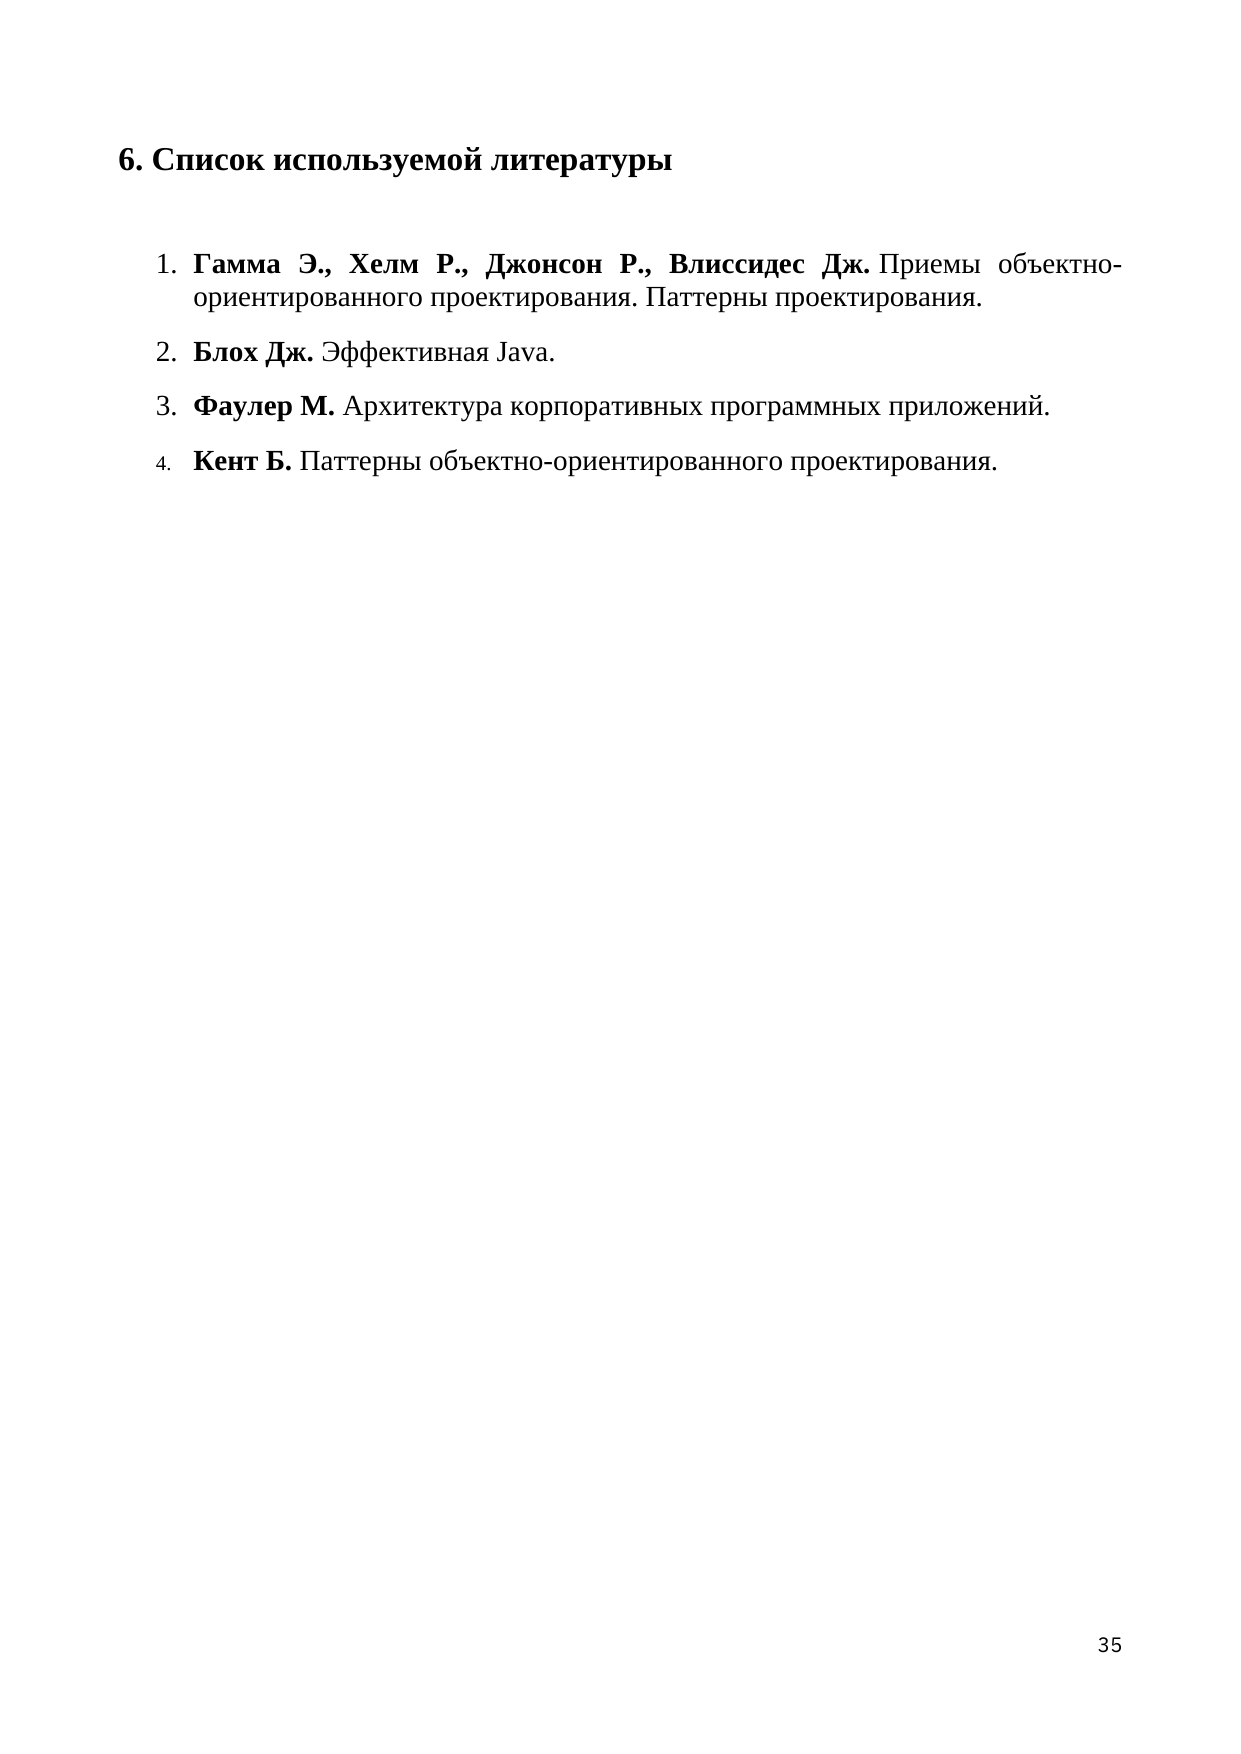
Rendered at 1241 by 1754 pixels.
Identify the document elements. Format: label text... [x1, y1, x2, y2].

list Кент Б. Паттерны объектно-ориентированного проектирования. [156, 443, 1122, 476]
list Гамма Э., Хелм Р., Джонсон Р., Влиссидес Дж. Приемы объектно-ориентированного проектирования. Паттерны проектирования. [156, 246, 1122, 313]
list Фаулер М. Архитектура корпоративных программных приложений. [156, 388, 1122, 422]
subtitle 6. Список используемой литературы [118, 139, 1122, 177]
list Блох Дж. Эффективная Java. [156, 334, 1122, 367]
